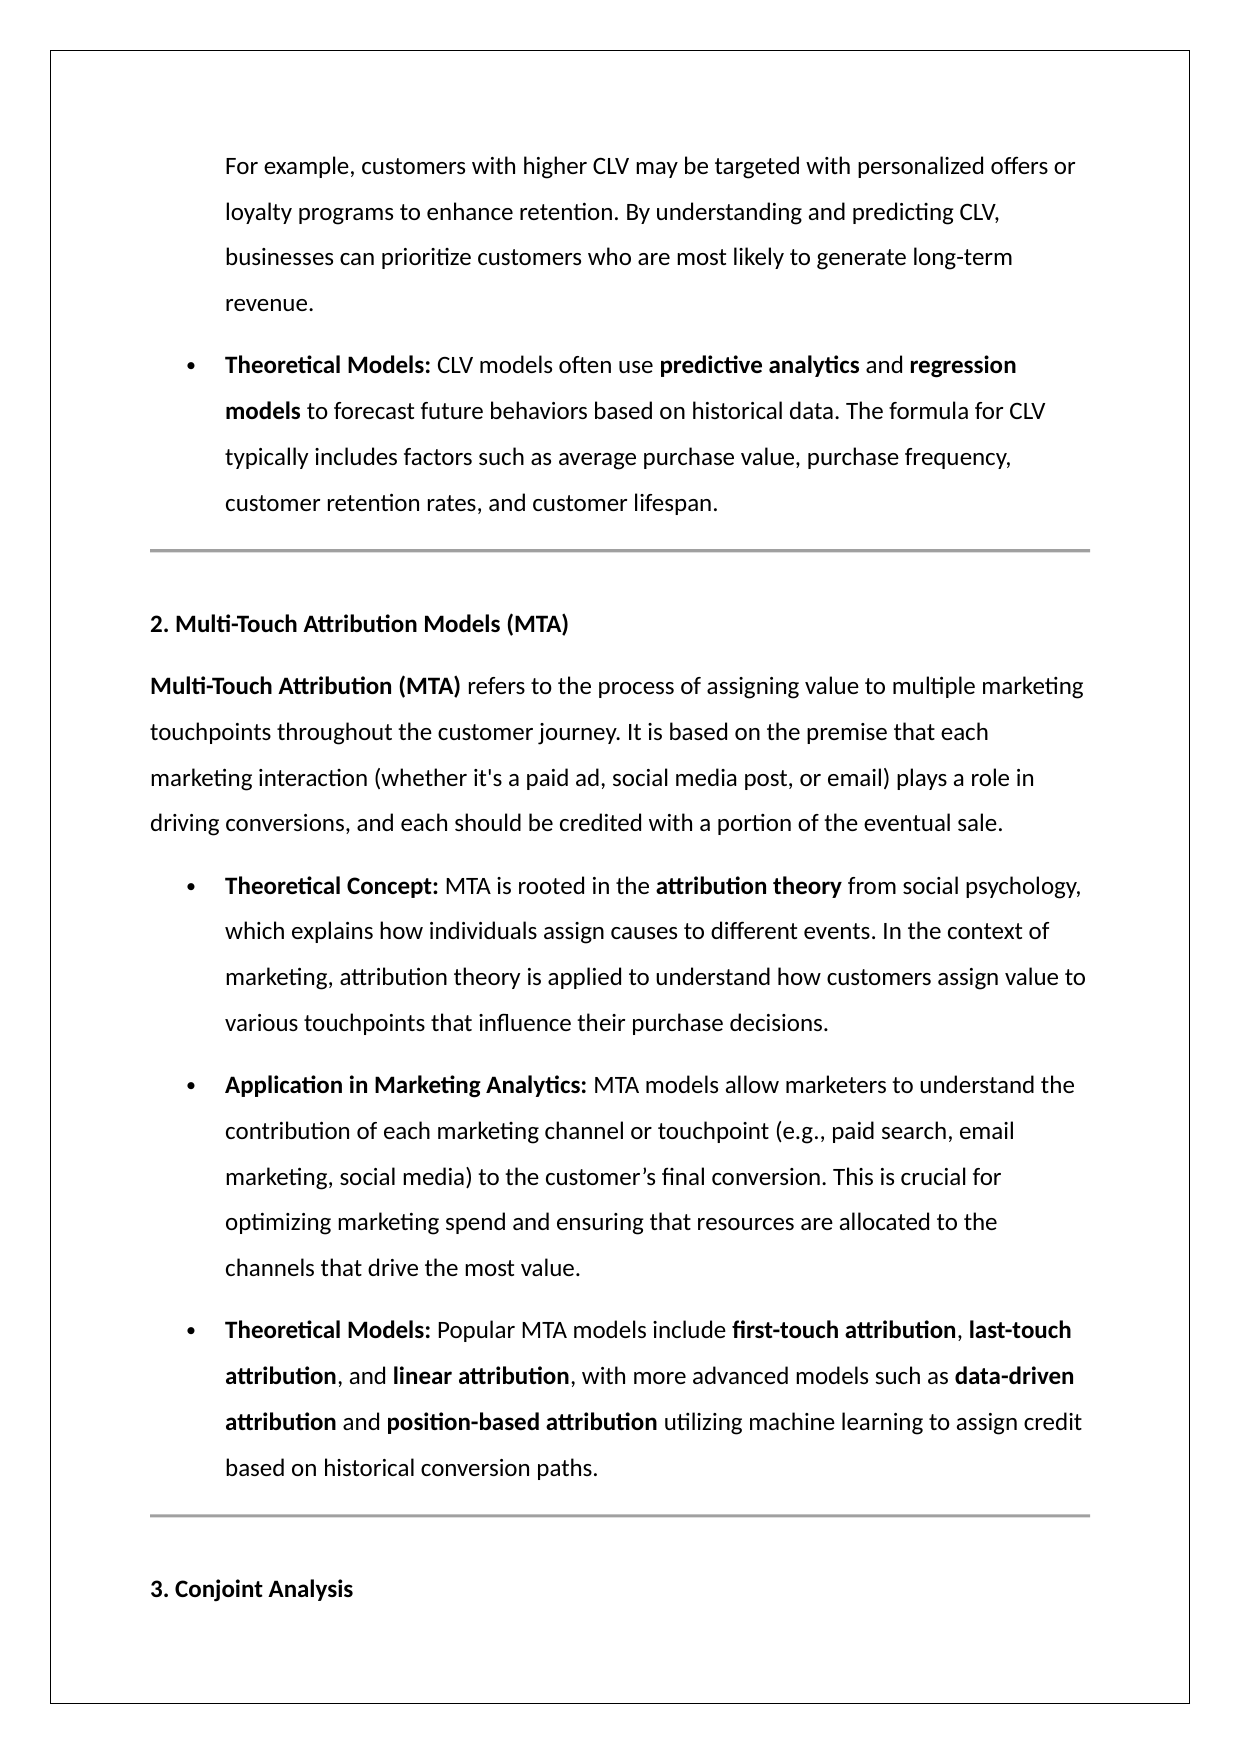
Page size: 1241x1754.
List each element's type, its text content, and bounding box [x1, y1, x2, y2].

text Multi-Touch Attribution (MTA) refers to the process of assigning value to multiple marketing touchpoints throughout the customer journey. It is based on the premise that each marketing interaction (whether it's a paid ad, social media post, or email) plays a role in driving conversions, and each should be credited with a portion of the eventual sale. [150, 670, 1090, 838]
list Theoretical Concept: MTA is rooted in the attribution theory from social psychology, which explains how individuals assign causes to different events. In the context of marketing, attribution theory is applied to understand how customers assign value to various touchpoints that influence their purchase decisions. [187, 870, 1090, 1037]
list Application in Marketing Analytics: MTA models allow marketers to understand the contribution of each marketing channel or touchpoint (e.g., paid search, email marketing, social media) to the customer’s final conversion. This is crucial for optimizing marketing spend and ensuring that resources are allocated to the channels that drive the most value. [187, 1069, 1090, 1283]
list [187, 150, 1090, 318]
text 2. Multi-Touch Attribution Models (MTA) [150, 608, 1090, 638]
text 3. Conjoint Analysis [150, 1573, 1090, 1603]
list Theoretical Models: CLV models often use predictive analytics and regression models to forecast future behaviors based on historical data. The formula for CLV typically includes factors such as average purchase value, purchase frequency, customer retention rates, and customer lifespan. [187, 349, 1090, 517]
list Theoretical Models: Popular MTA models include first-touch attribution, last-touch attribution, and linear attribution, with more advanced models such as data-driven attribution and position-based attribution utilizing machine learning to assign credit based on historical conversion paths. [187, 1315, 1090, 1482]
